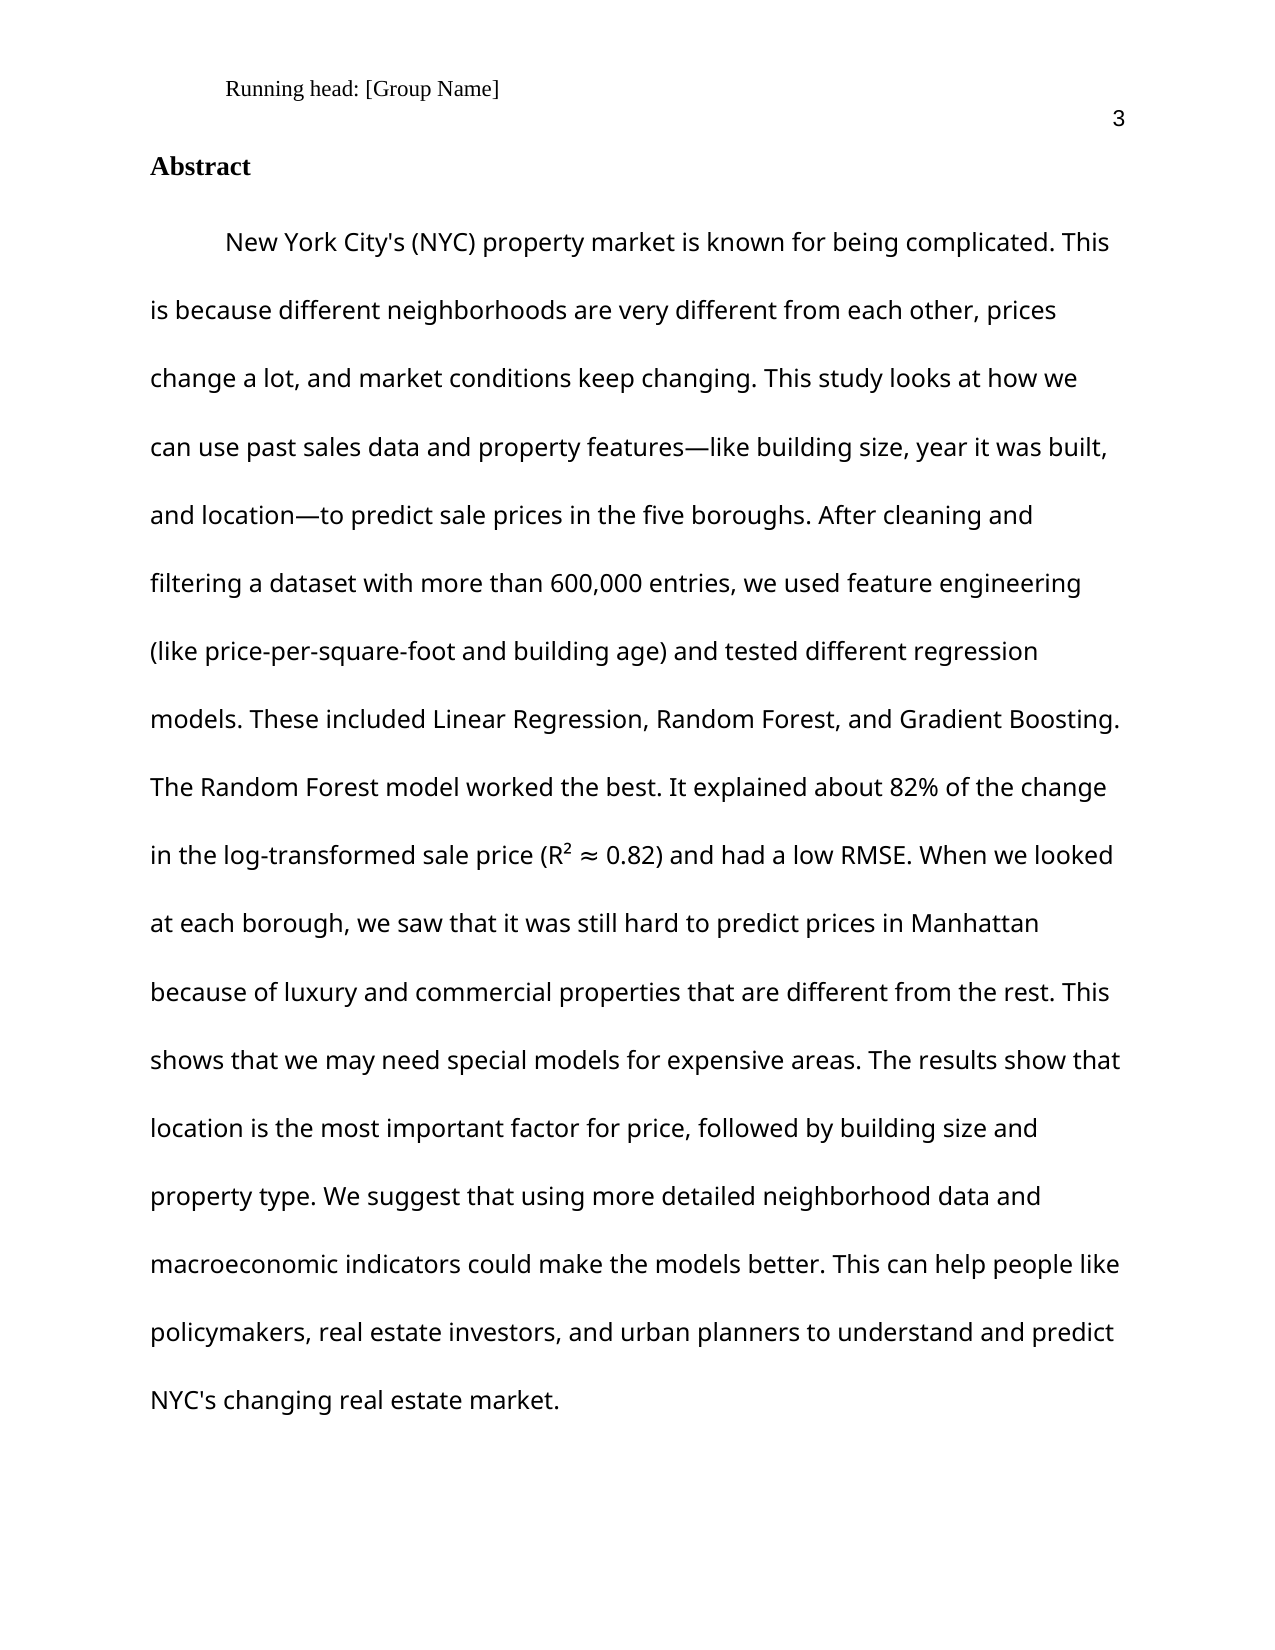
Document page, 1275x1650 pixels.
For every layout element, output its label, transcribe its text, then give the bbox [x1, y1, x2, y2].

subtitle Abstract [150, 150, 1125, 181]
text New York City's (NYC) property market is known for being complicated. This is because different neighborhoods are very different from each other, prices change a lot, and market conditions keep changing. This study looks at how we can use past sales data and property features—like building size, year it was built, and location—to predict sale prices in the five boroughs. After cleaning and filtering a dataset with more than 600,000 entries, we used feature engineering (like price-per-square-foot and building age) and tested different regression models. These included Linear Regression, Random Forest, and Gradient Boosting. The Random Forest model worked the best. It explained about 82% of the change in the log-transformed sale price (R² ≈ 0.82) and had a low RMSE. When we looked at each borough, we saw that it was still hard to predict prices in Manhattan because of luxury and commercial properties that are different from the rest. This shows that we may need special models for expensive areas. The results show that location is the most important factor for price, followed by building size and property type. We suggest that using more detailed neighborhood data and macroeconomic indicators could make the models better. This can help people like policymakers, real estate investors, and urban planners to understand and predict NYC's changing real estate market. [150, 225, 1125, 1417]
